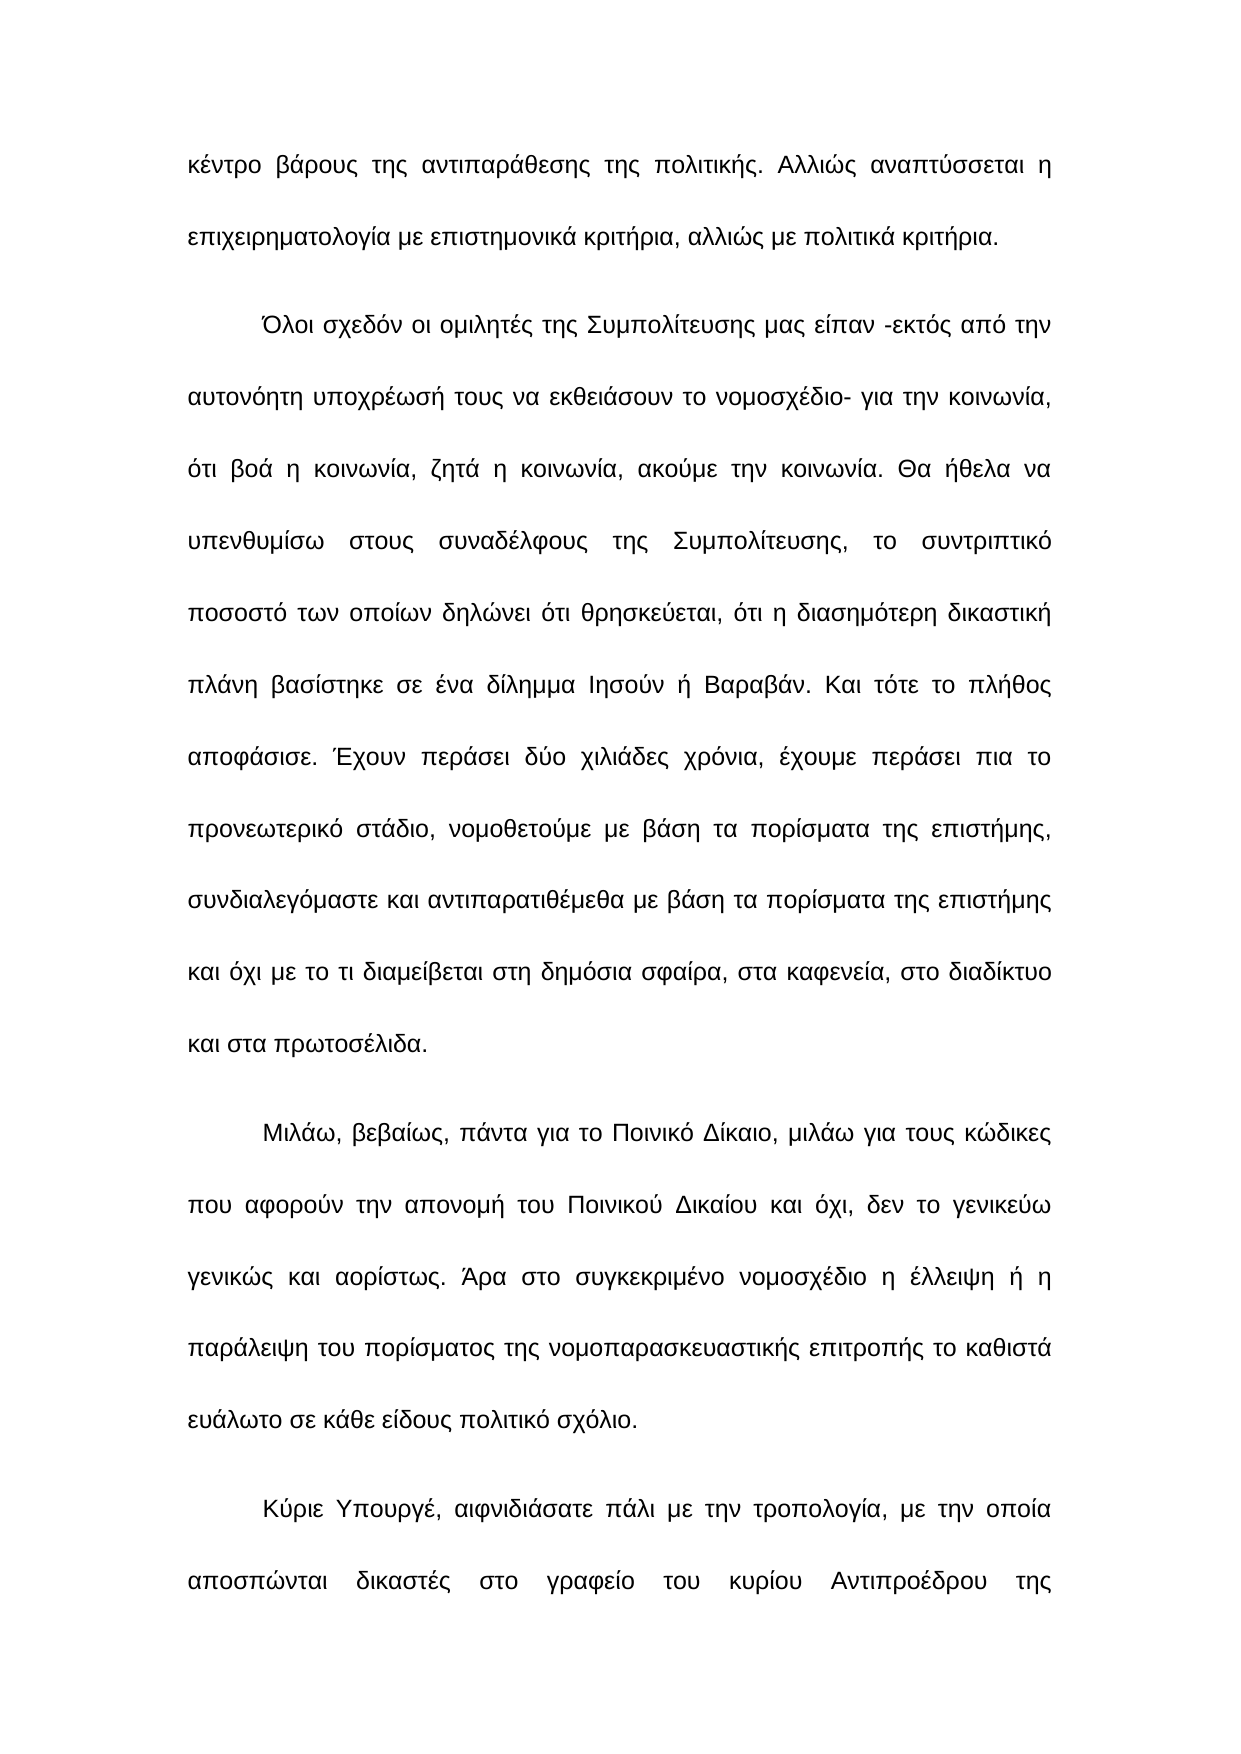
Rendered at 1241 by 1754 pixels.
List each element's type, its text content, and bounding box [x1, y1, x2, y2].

text Όλοι σχεδόν οι ομιλητές της Συμπολίτευσης μας είπαν -εκτός από την αυτονόητη υποχρέωσή τους να εκθειάσουν το νομοσχέδιο- για την κοινωνία, ότι βοά η κοινωνία, ζητά η κοινωνία, ακούμε την κοινωνία. Θα ήθελα να υπενθυμίσω στους συναδέλφους της Συμπολίτευσης, το συντριπτικό ποσοστό των οποίων δηλώνει ότι θρησκεύεται, ότι η διασημότερη δικαστική πλάνη βασίστηκε σε ένα δίλημμα Ιησούν ή Βαραβάν. Και τότε το πλήθος αποφάσισε. Έχουν περάσει δύο χιλιάδες χρόνια, έχουμε περάσει πια το προνεωτερικό στάδιο, νομοθετούμε με βάση τα πορίσματα της επιστήμης, συνδιαλεγόμαστε και αντιπαρατιθέμεθα με βάση τα πορίσματα της επιστήμης και όχι με το τι διαμείβεται στη δημόσια σφαίρα, στα καφενεία, στο διαδίκτυο και στα πρωτοσέλιδα. [187, 310, 1053, 1058]
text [187, 1494, 1053, 1594]
text Μιλάω, βεβαίως, πάντα για το Ποινικό Δίκαιο, μιλάω για τους κώδικες που αφορούν την απονομή του Ποινικού Δικαίου και όχι, δεν το γενικεύω γενικώς και αορίστως. Άρα στο συγκεκριμένο νομοσχέδιο η έλλειψη ή η παράλειψη του πορίσματος της νομοπαρασκευαστικής επιτροπής το καθιστά ευάλωτο σε κάθε είδους πολιτικό σχόλιο. [187, 1118, 1053, 1434]
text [187, 150, 1053, 251]
